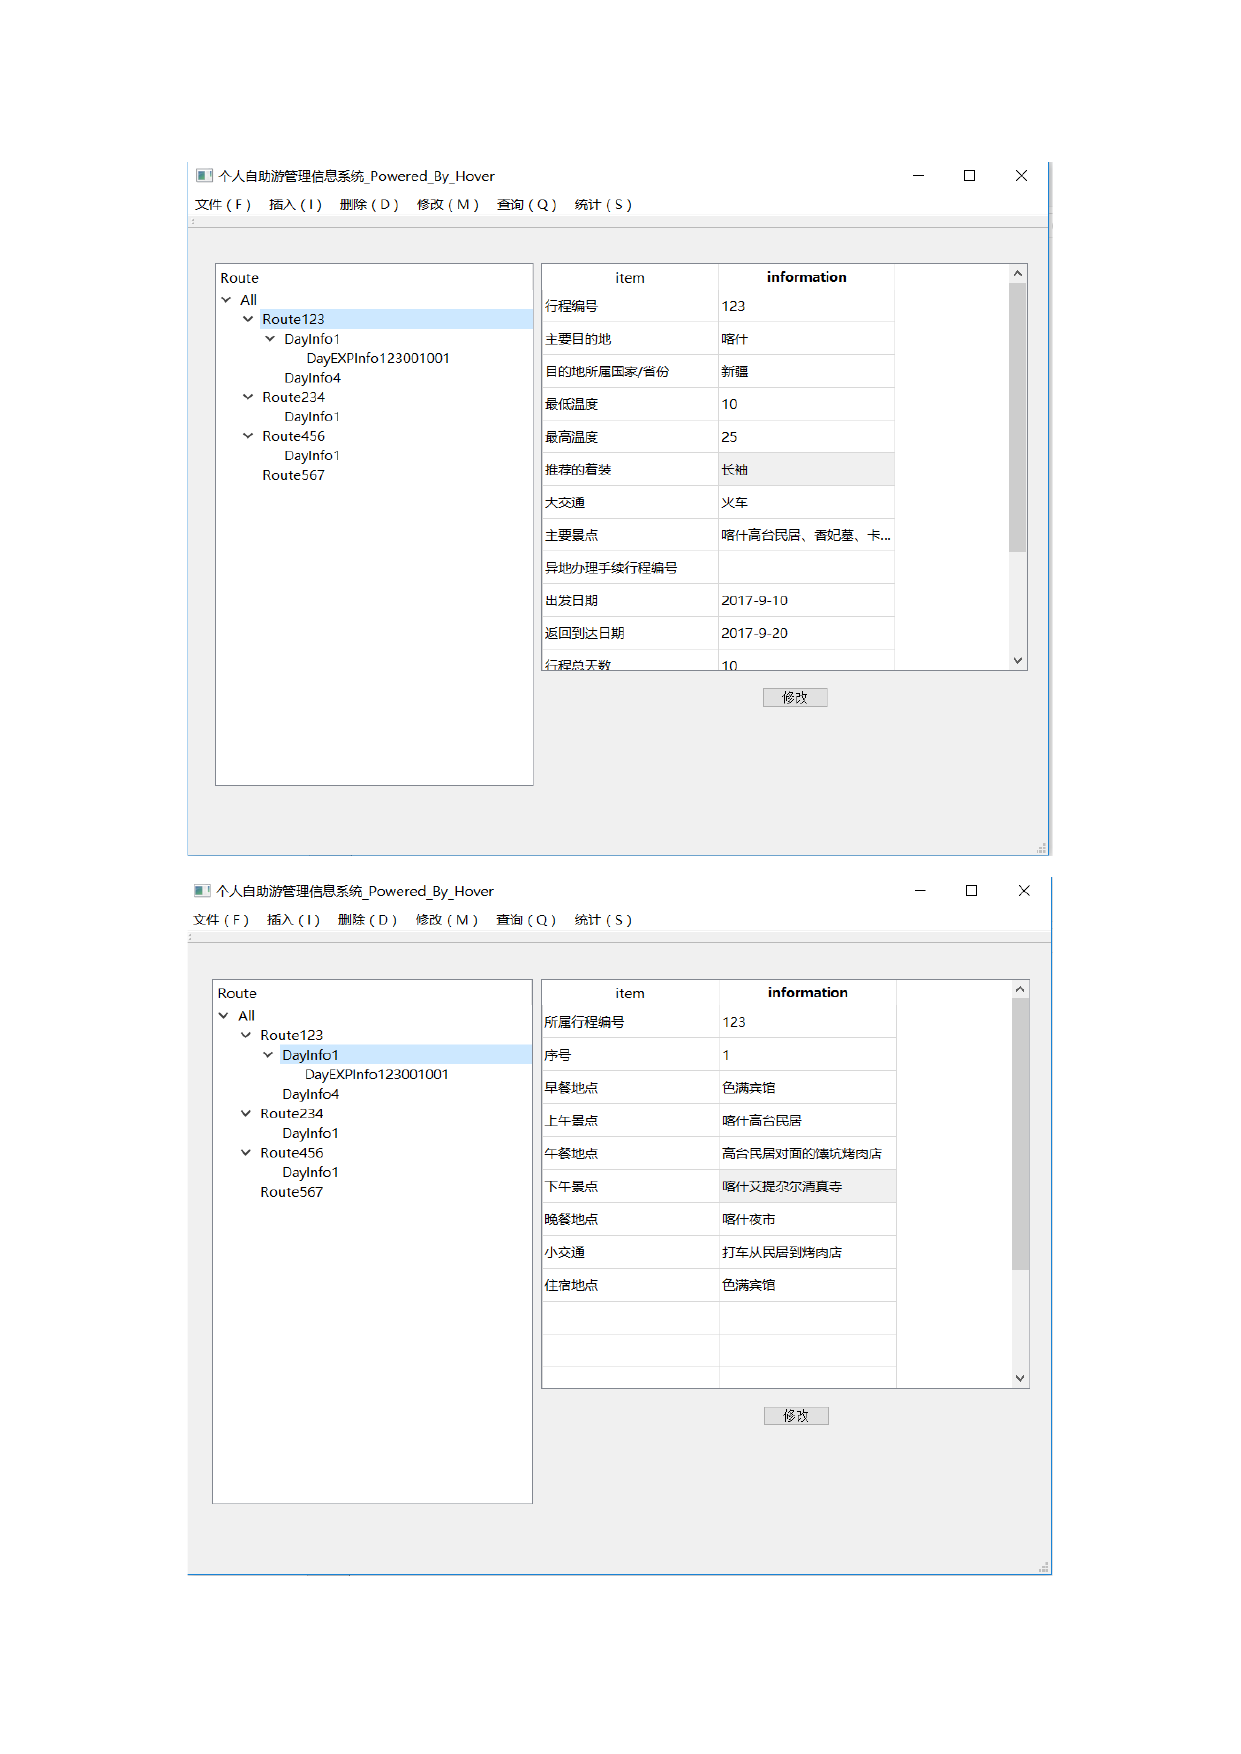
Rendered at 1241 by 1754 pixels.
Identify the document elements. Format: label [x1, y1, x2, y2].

picture [187, 162, 1053, 856]
picture [187, 877, 1053, 1576]
